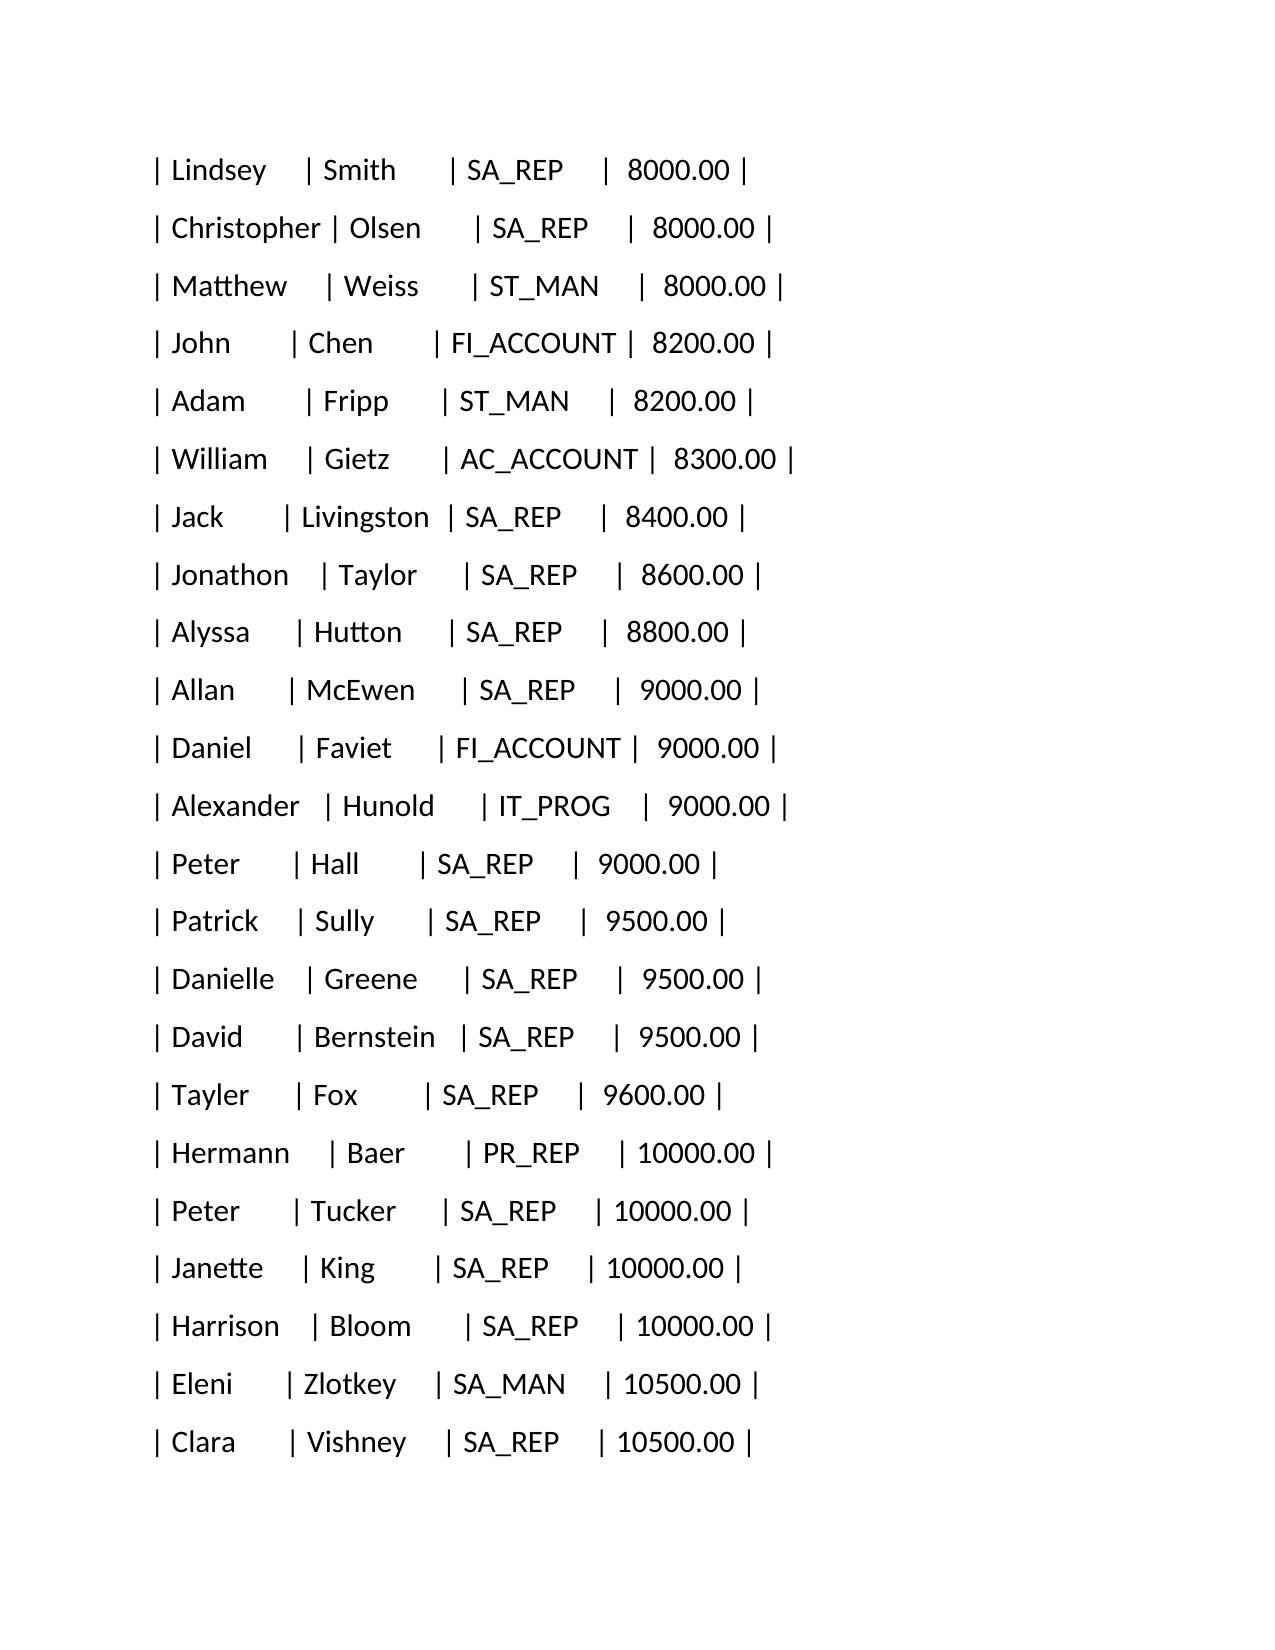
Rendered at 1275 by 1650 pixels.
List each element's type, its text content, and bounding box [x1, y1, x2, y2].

text | David | Bernstein | SA_REP | 9500.00 | [150, 1017, 1125, 1055]
text | William | Gietz | AC_ACCOUNT | 8300.00 | [150, 439, 1125, 477]
text | Eleni | Zlotkey | SA_MAN | 10500.00 | [150, 1364, 1125, 1402]
text | Lindsey | Smith | SA_REP | 8000.00 | [150, 150, 1125, 188]
text | Harrison | Bloom | SA_REP | 10000.00 | [150, 1306, 1125, 1344]
text | Christopher | Olsen | SA_REP | 8000.00 | [150, 208, 1125, 246]
text | Peter | Hall | SA_REP | 9000.00 | [150, 844, 1125, 882]
text | John | Chen | FI_ACCOUNT | 8200.00 | [150, 323, 1125, 362]
text | Clara | Vishney | SA_REP | 10500.00 | [150, 1422, 1125, 1460]
text | Daniel | Faviet | FI_ACCOUNT | 9000.00 | [150, 728, 1125, 766]
text | Allan | McEwen | SA_REP | 9000.00 | [150, 670, 1125, 708]
text | Alyssa | Hutton | SA_REP | 8800.00 | [150, 612, 1125, 651]
text | Adam | Fripp | ST_MAN | 8200.00 | [150, 381, 1125, 419]
text | Hermann | Baer | PR_REP | 10000.00 | [150, 1133, 1125, 1171]
text | Matthew | Weiss | ST_MAN | 8000.00 | [150, 266, 1125, 304]
text | Danielle | Greene | SA_REP | 9500.00 | [150, 959, 1125, 997]
text | Tayler | Fox | SA_REP | 9600.00 | [150, 1075, 1125, 1113]
text | Patrick | Sully | SA_REP | 9500.00 | [150, 902, 1125, 940]
text | Jonathon | Taylor | SA_REP | 8600.00 | [150, 555, 1125, 593]
text | Janette | King | SA_REP | 10000.00 | [150, 1248, 1125, 1287]
text | Jack | Livingston | SA_REP | 8400.00 | [150, 497, 1125, 535]
text | Peter | Tucker | SA_REP | 10000.00 | [150, 1191, 1125, 1229]
text | Alexander | Hunold | IT_PROG | 9000.00 | [150, 786, 1125, 824]
